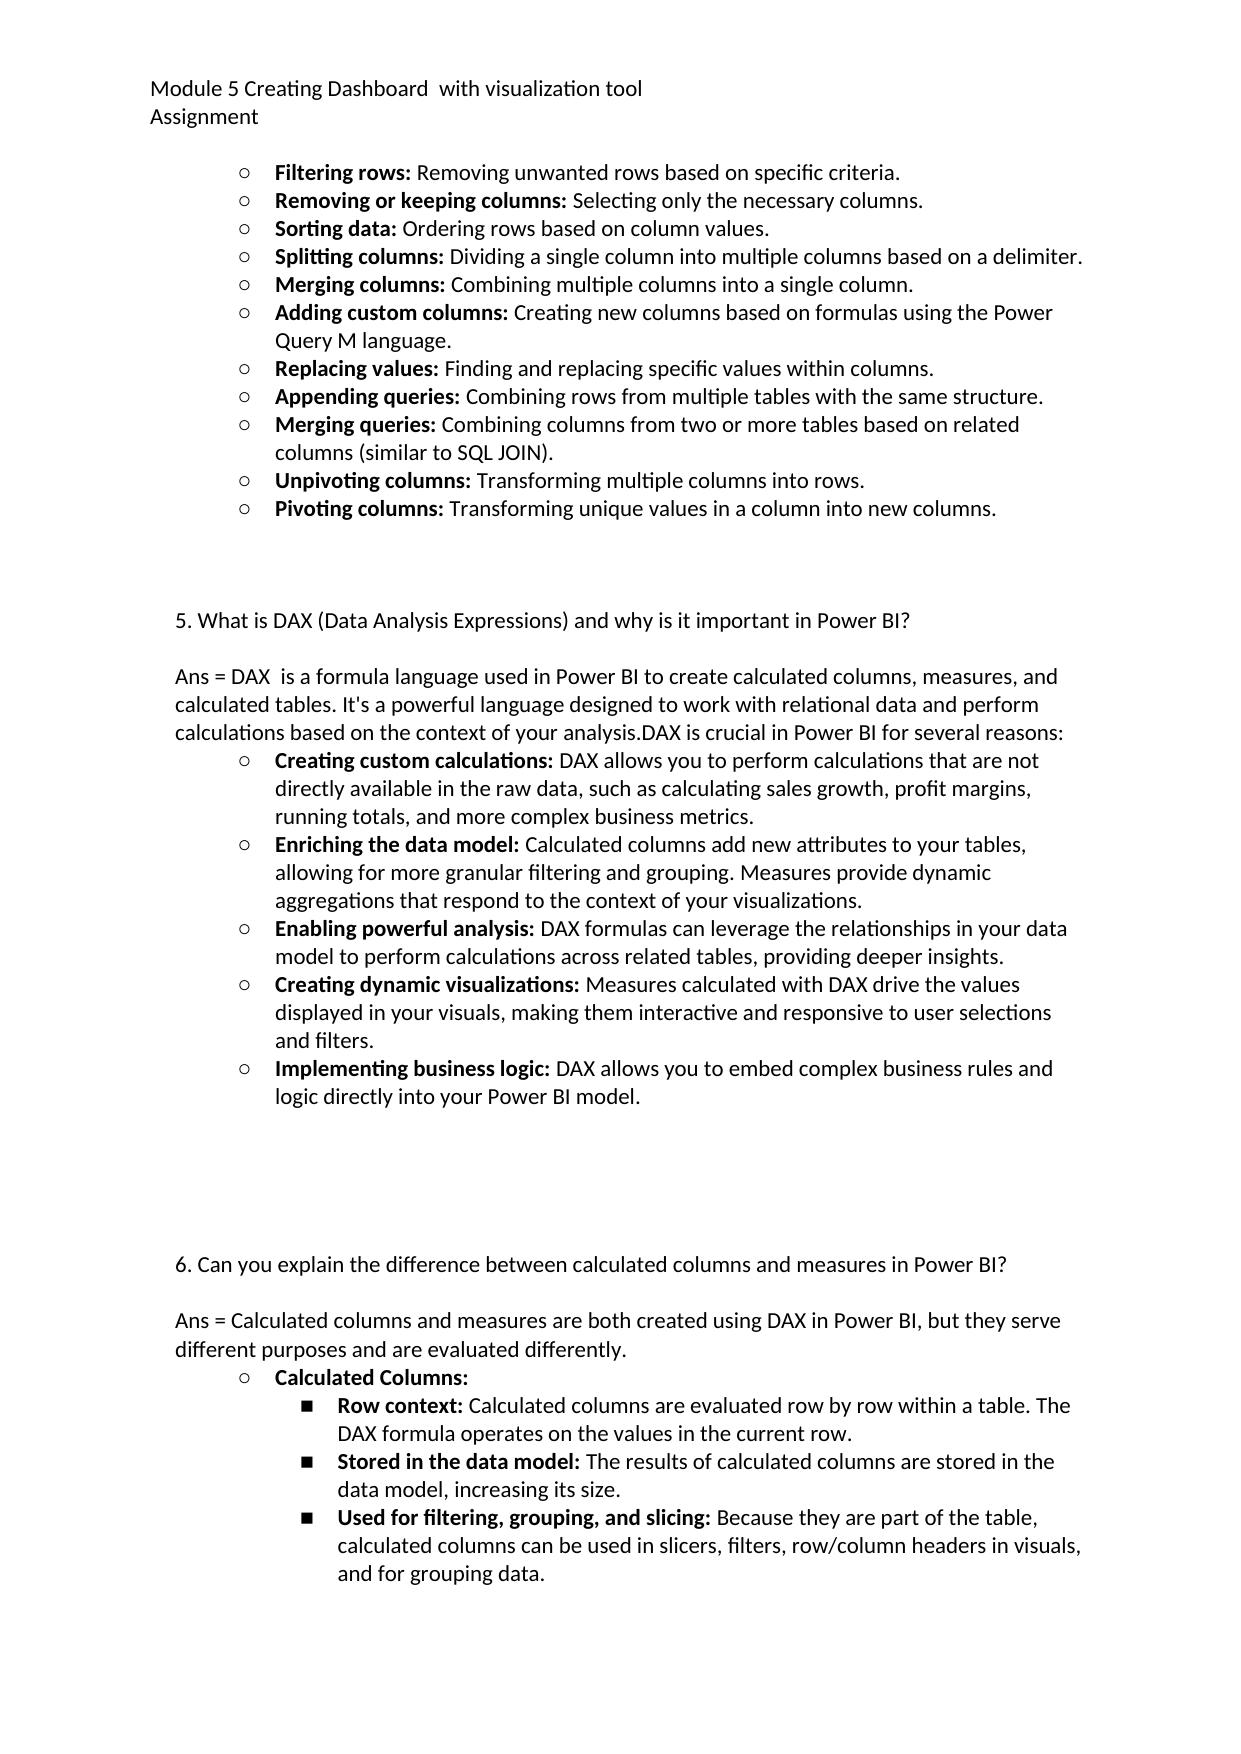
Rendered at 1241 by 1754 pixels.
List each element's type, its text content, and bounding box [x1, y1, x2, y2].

list Filtering rows: Removing unwanted rows based on specific criteria. [237, 158, 1090, 186]
text 5. What is DAX (Data Analysis Expressions) and why is it important in Power BI? [175, 606, 1090, 634]
list Merging queries: Combining columns from two or more tables based on related columns (similar to SQL JOIN). [237, 410, 1090, 466]
list Enabling powerful analysis: DAX formulas can leverage the relationships in your data model to perform calculations across related tables, providing deeper insights. [237, 914, 1090, 970]
list Implementing business logic: DAX allows you to embed complex business rules and logic directly into your Power BI model. [237, 1054, 1090, 1111]
text Ans = DAX is a formula language used in Power BI to create calculated columns, measures, and calculated tables. It's a powerful language designed to work with relational data and perform calculations based on the context of your analysis.DAX is crucial in Power BI for several reasons: [175, 662, 1090, 746]
list Splitting columns: Dividing a single column into multiple columns based on a delimiter. [237, 242, 1090, 270]
text 6. Can you explain the difference between calculated columns and measures in Power BI? [175, 1251, 1090, 1279]
list Adding custom columns: Creating new columns based on formulas using the Power Query M language. [237, 298, 1090, 354]
list Creating dynamic visualizations: Measures calculated with DAX drive the values displayed in your visuals, making them interactive and responsive to user selections and filters. [237, 970, 1090, 1054]
list Pivoting columns: Transforming unique values in a column into new columns. [237, 494, 1090, 522]
list Used for filtering, grouping, and slicing: Because they are part of the table, calculated columns can be used in slicers, filters, row/column headers in visuals, and for grouping data. [300, 1503, 1090, 1587]
list Unpivoting columns: Transforming multiple columns into rows. [237, 466, 1090, 494]
list Sorting data: Ordering rows based on column values. [237, 214, 1090, 242]
list Stored in the data model: The results of calculated columns are stored in the data model, increasing its size. [300, 1447, 1090, 1503]
list Merging columns: Combining multiple columns into a single column. [237, 270, 1090, 298]
list Row context: Calculated columns are evaluated row by row within a table. The DAX formula operates on the values in the current row. [300, 1391, 1090, 1447]
list Calculated Columns: [237, 1363, 1090, 1391]
list Enriching the data model: Calculated columns add new attributes to your tables, allowing for more granular filtering and grouping. Measures provide dynamic aggregations that respond to the context of your visualizations. [237, 830, 1090, 914]
list Appending queries: Combining rows from multiple tables with the same structure. [237, 382, 1090, 410]
list Replacing values: Finding and replacing specific values within columns. [237, 354, 1090, 382]
list Creating custom calculations: DAX allows you to perform calculations that are not directly available in the raw data, such as calculating sales growth, profit margins, running totals, and more complex business metrics. [237, 746, 1090, 830]
text Ans = Calculated columns and measures are both created using DAX in Power BI, but they serve different purposes and are evaluated differently. [175, 1307, 1090, 1363]
list Removing or keeping columns: Selecting only the necessary columns. [237, 186, 1090, 214]
